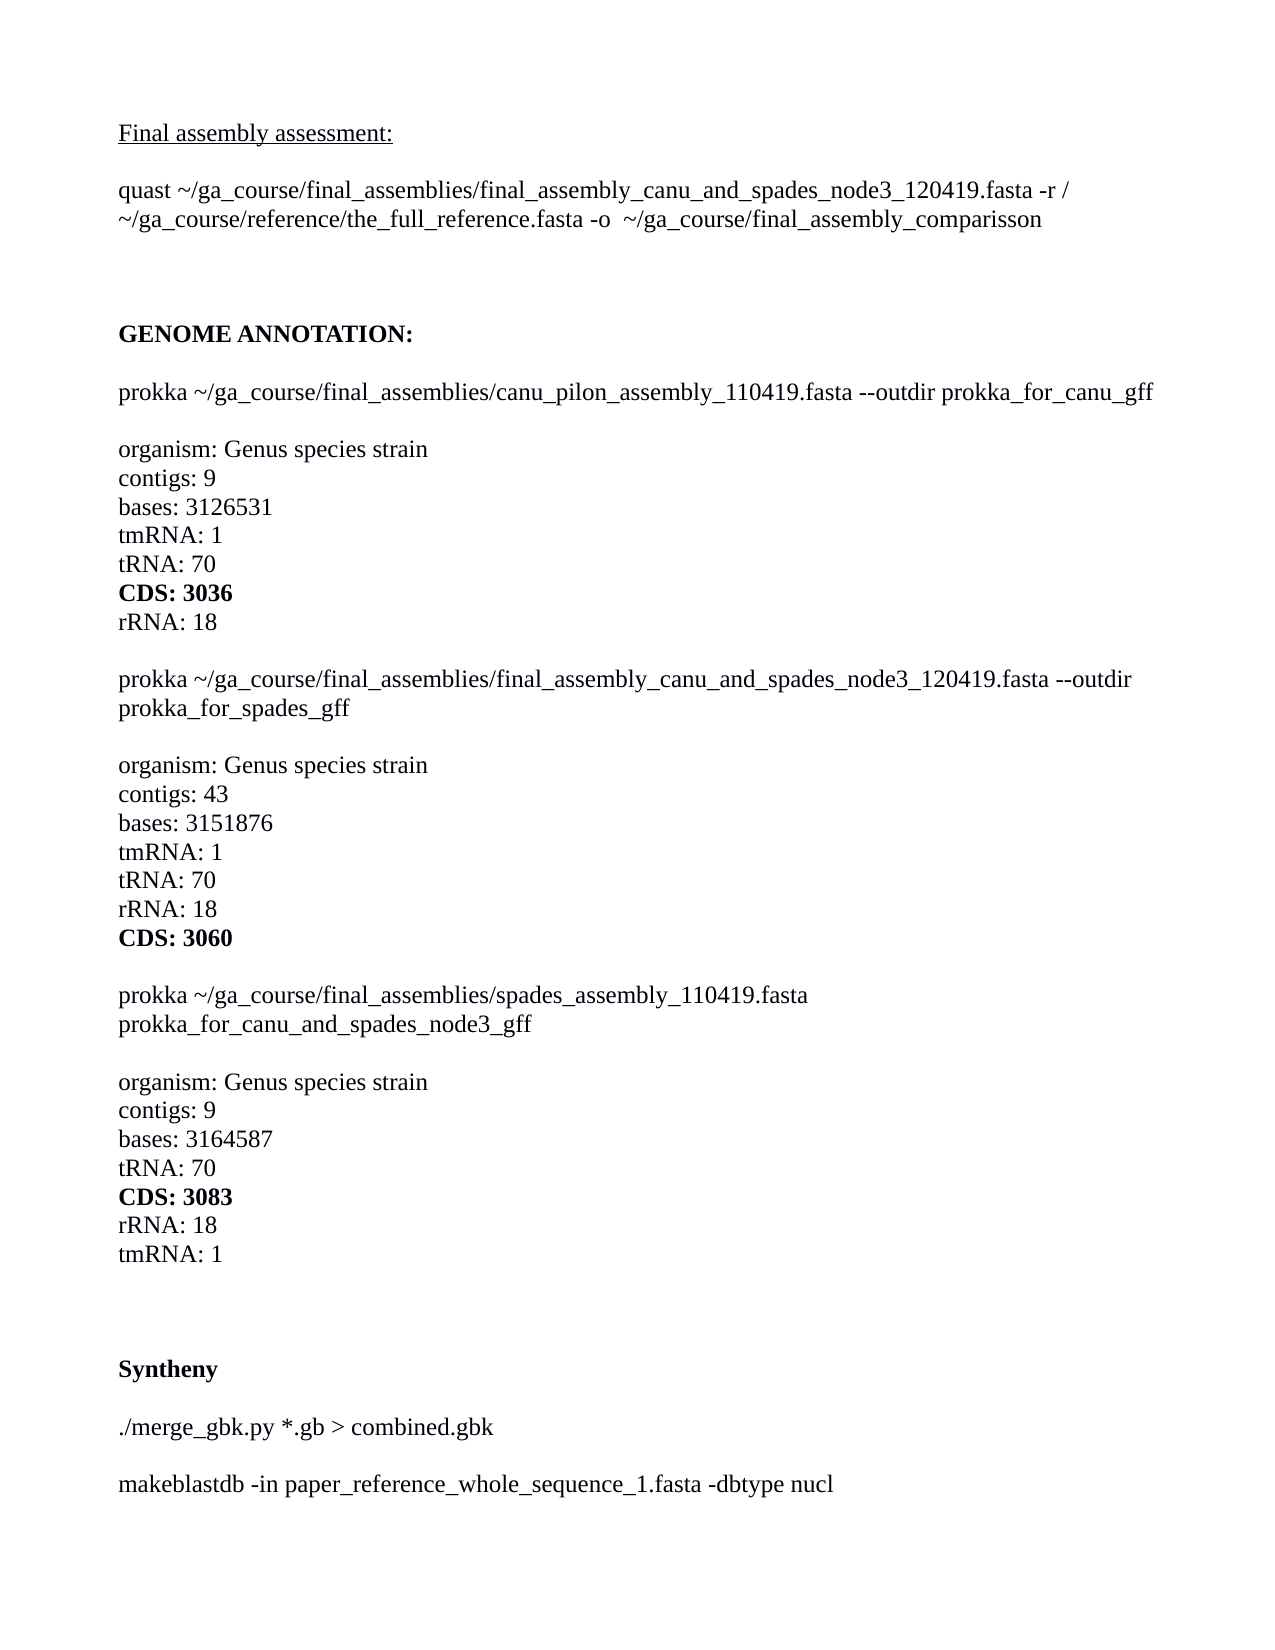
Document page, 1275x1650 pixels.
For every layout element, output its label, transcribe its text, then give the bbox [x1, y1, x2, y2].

text rRNA: 18 [118, 894, 1157, 923]
text bases: 3126531 [118, 492, 1157, 521]
text organism: Genus species strain [118, 434, 1157, 463]
text bases: 3151876 [118, 808, 1157, 837]
text rRNA: 18 [118, 1211, 1157, 1239]
text CDS: 3036 [118, 578, 1157, 607]
text tmRNA: 1 [118, 521, 1157, 549]
text rRNA: 18 [118, 607, 1157, 636]
text prokka ~/ga_course/final_assemblies/canu_pilon_assembly_110419.fasta --outdir prokka_for_canu_gff [118, 377, 1157, 406]
text makeblastdb -in paper_reference_whole_sequence_1.fasta -dbtype nucl [118, 1469, 1157, 1498]
text quast ~/ga_course/final_assemblies/final_assembly_canu_and_spades_node3_120419.fasta -r / ~/ga_course/reference/the_full_reference.fasta -o ~/ga_course/final_assembly_comparisson [118, 176, 1157, 233]
text contigs: 9 [118, 463, 1157, 492]
text bases: 3164587 [118, 1124, 1157, 1153]
text GENOME ANNOTATION: [118, 319, 1157, 348]
text tmRNA: 1 [118, 837, 1157, 866]
text Final assembly assessment: [118, 118, 1157, 147]
text prokka ~/ga_course/final_assemblies/spades_assembly_110419.fasta prokka_for_canu_and_spades_node3_gff [118, 981, 1157, 1038]
text organism: Genus species strain [118, 751, 1157, 779]
text CDS: 3083 [118, 1182, 1157, 1211]
text contigs: 9 [118, 1096, 1157, 1124]
text prokka ~/ga_course/final_assemblies/final_assembly_canu_and_spades_node3_120419.fasta --outdir prokka_for_spades_gff [118, 664, 1157, 722]
text ./merge_gbk.py *.gb > combined.gbk [118, 1412, 1157, 1441]
text tRNA: 70 [118, 549, 1157, 578]
text tRNA: 70 [118, 1153, 1157, 1182]
text CDS: 3060 [118, 923, 1157, 952]
text contigs: 43 [118, 779, 1157, 808]
text Syntheny [118, 1354, 1157, 1383]
text organism: Genus species strain [118, 1067, 1157, 1096]
text tRNA: 70 [118, 866, 1157, 894]
text tmRNA: 1 [118, 1239, 1157, 1268]
